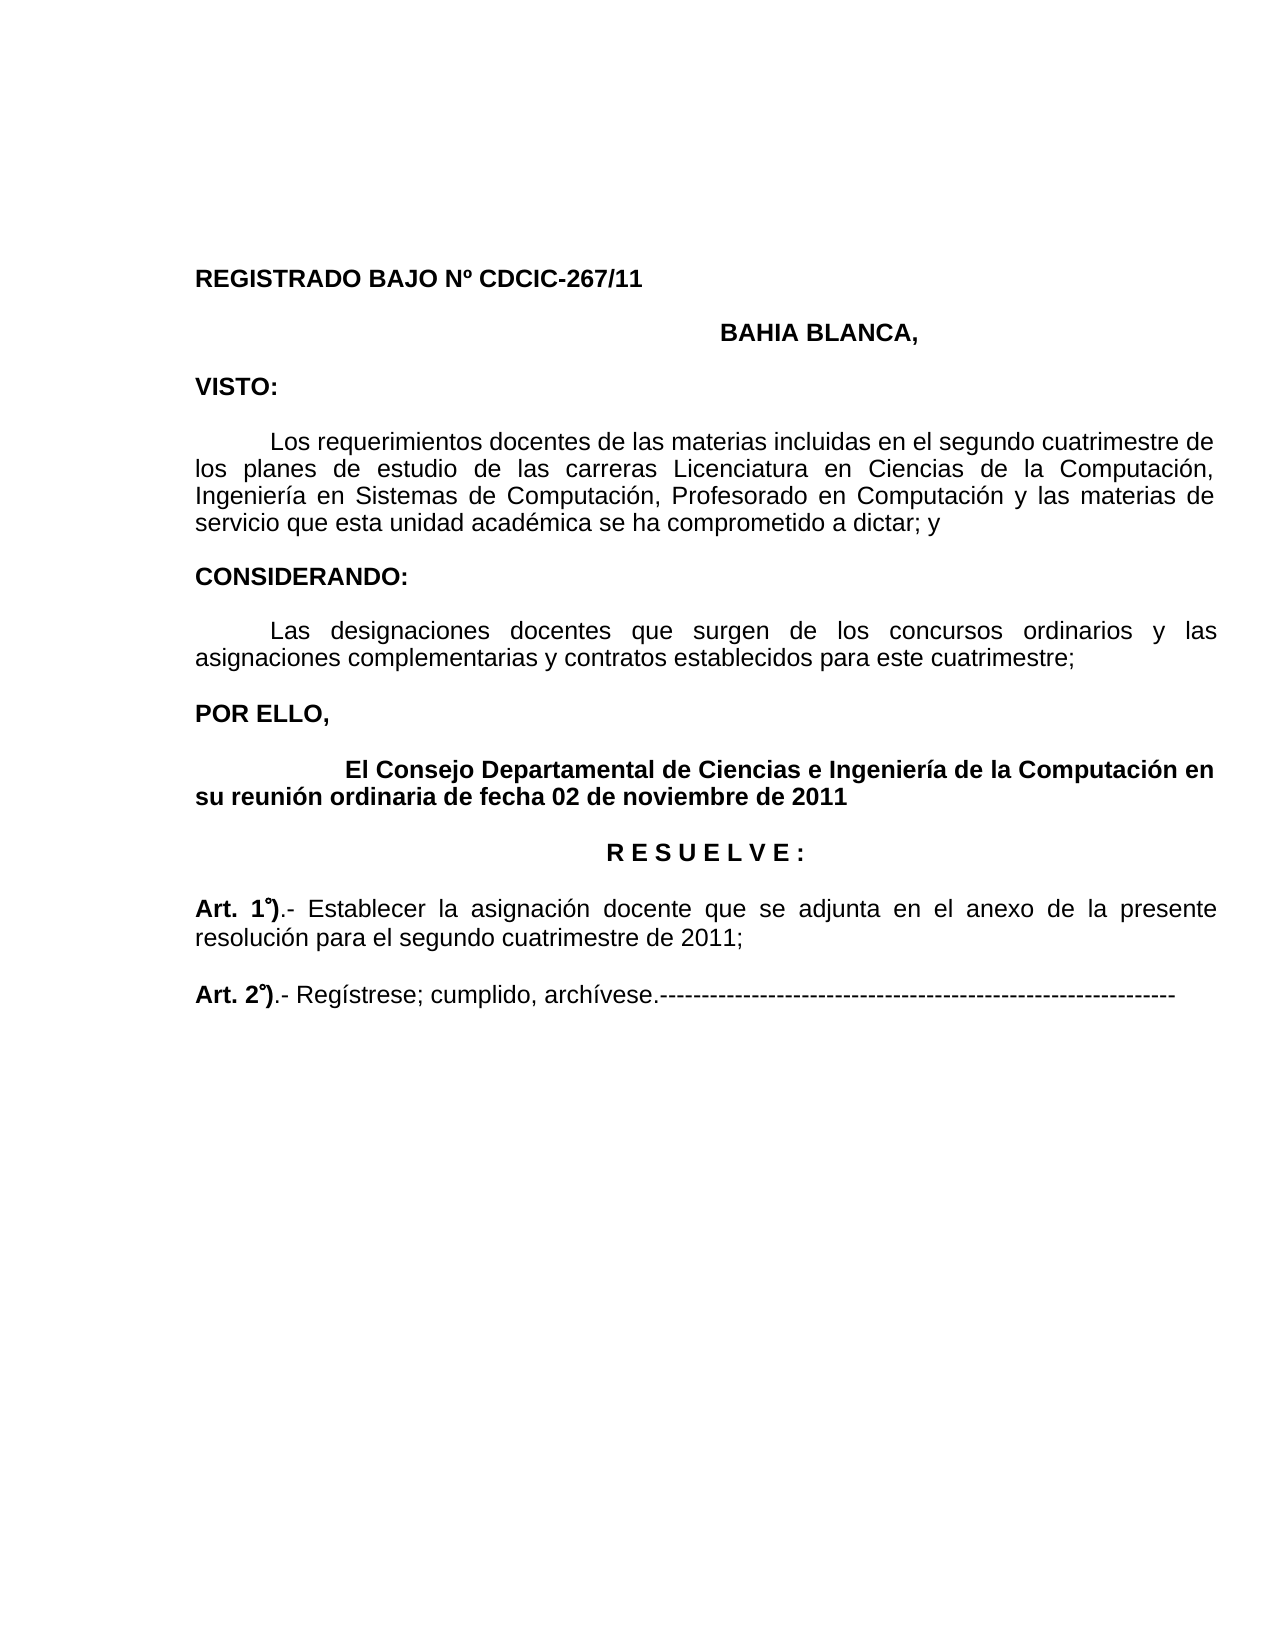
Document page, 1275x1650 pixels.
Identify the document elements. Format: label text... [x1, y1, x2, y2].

text Art. 1).- Establecer la asignación docente que se adjunta en el anexo de la presente resolución para el segundo cuatrimestre de 2011; [195, 894, 1219, 951]
text R E S U E L V E : [195, 838, 1216, 867]
text El Consejo Departamental de Ciencias e Ingeniería de en su reunión ordinaria de fecha 02 de noviembre de 2011 [195, 757, 1216, 811]
text Art. 2).- Regístrese; cumplido, archívese.-------------------------------------------------------------- [195, 980, 1216, 1009]
subtitle REGISTRADO BAJO Nº CDCIC-267/11 [195, 266, 1216, 293]
text Los requerimientos docentes de las materias incluidas en el segundo cuatrimestre de los planes de estudio de las carreras Licenciatura en Ciencias de , Ingeniería en Sistemas de Computación, Profesorado en Computación y las materias de servicio que esta unidad académica se ha comprometido a dictar; y [195, 428, 1216, 537]
subtitle POR ELLO, [195, 701, 1216, 728]
text Las designaciones docentes que surgen de los concursos ordinarios y las asignaciones complementarias y contratos establecidos para este cuatrimestre; [195, 618, 1219, 672]
text VISTO: [195, 374, 1216, 401]
text CONSIDERANDO: [195, 564, 1219, 591]
text BAHIA BLANCA, [195, 320, 1216, 347]
